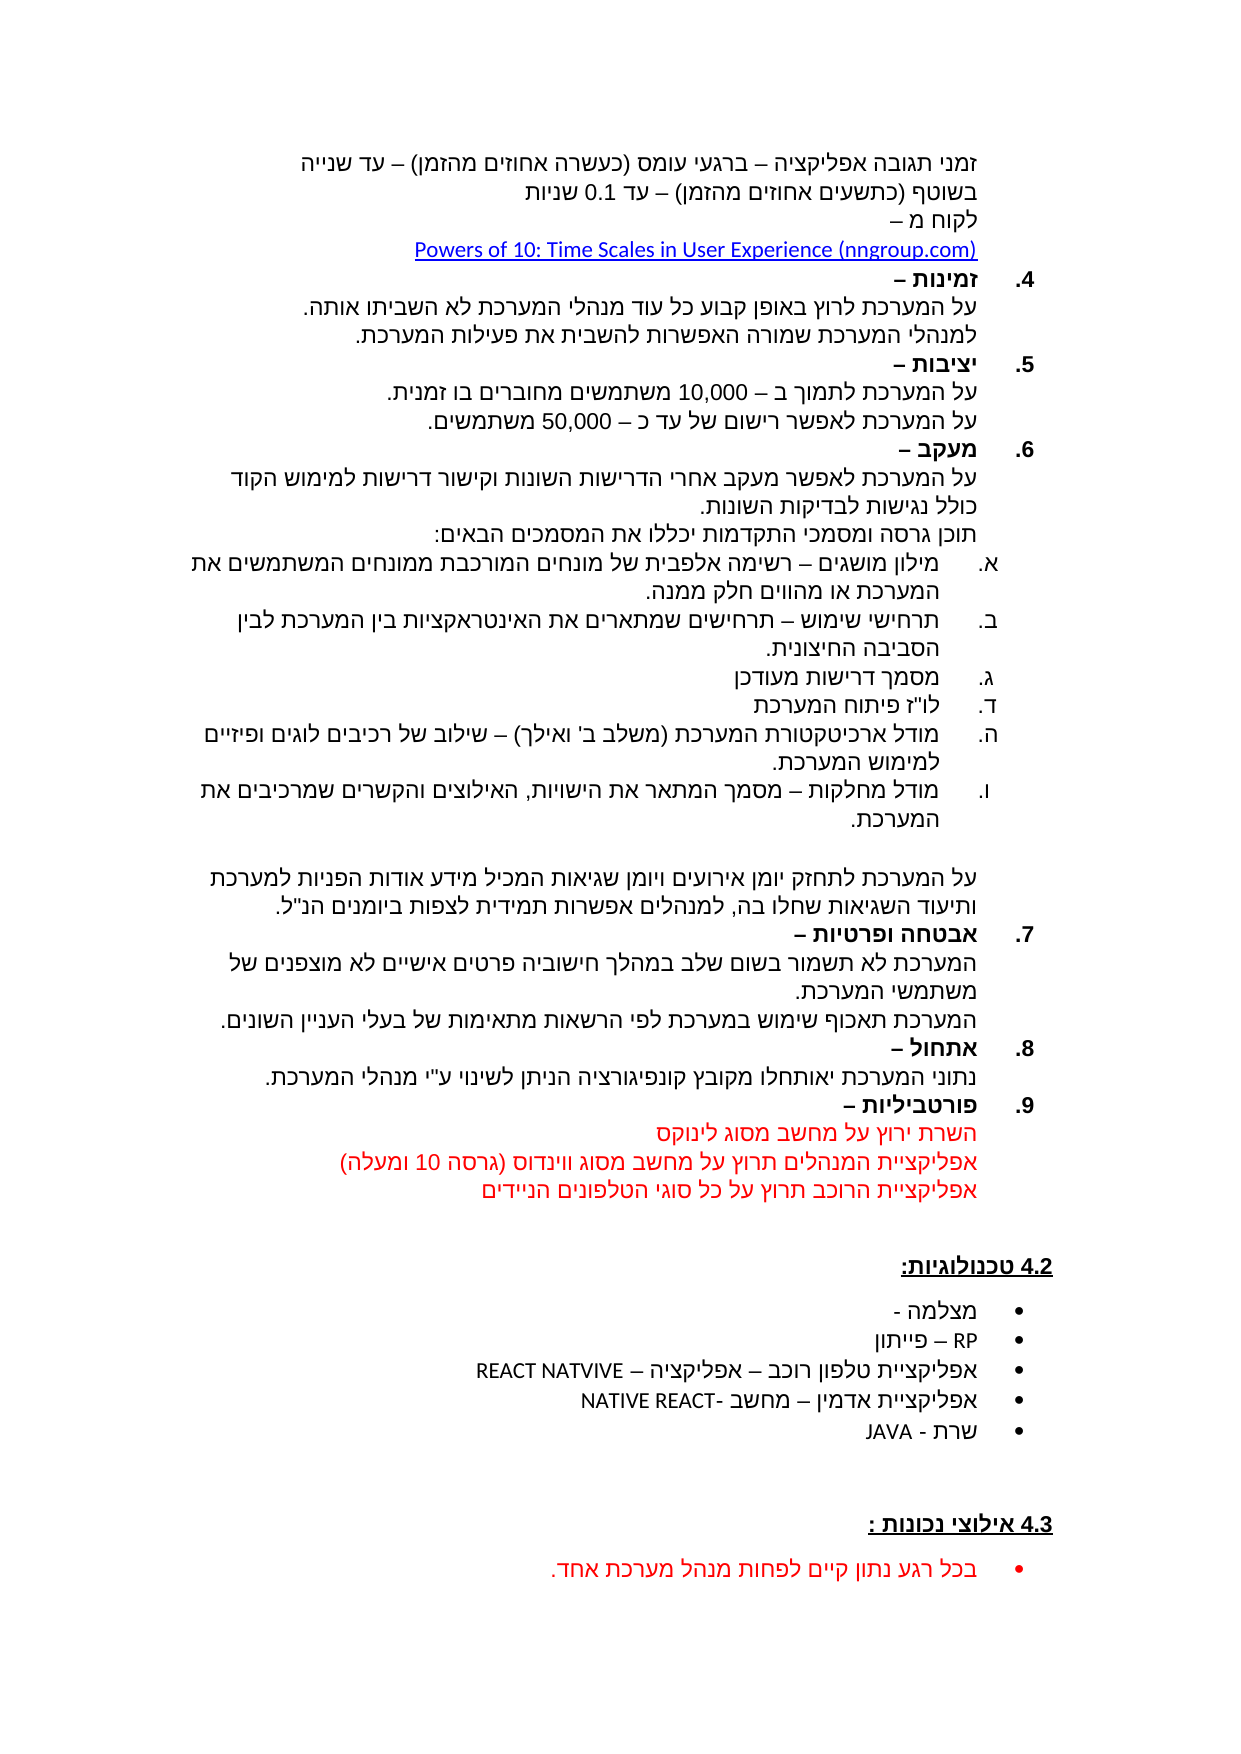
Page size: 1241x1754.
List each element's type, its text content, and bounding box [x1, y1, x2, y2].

list מודל ארכיטקטורת המערכת (משלב ב' ואילך) – שילוב של רכיבים לוגים ופיזיים למימוש המערכת. [187, 721, 978, 775]
list השרת ירוץ על מחשב מסוג לינוקס [187, 1120, 978, 1147]
list על המערכת לאפשר מעקב אחרי הדרישות השונות וקישור דרישות למימוש הקוד כולל נגישות לבדיקות השונות. [187, 464, 978, 519]
list יציבות – [187, 351, 1015, 377]
list מסמך דרישות מעודכן [187, 664, 978, 690]
list תרחישי שימוש – תרחישים שמתארים את האינטראקציות בין המערכת לבין הסביבה החיצונית. [187, 607, 978, 662]
list על המערכת לתמוך ב – 10,000 משתמשים מחוברים בו זמנית. [187, 379, 978, 406]
list מודל מחלקות – מסמך המתאר את הישויות, האילוצים והקשרים שמרכיבים את המערכת. [187, 777, 978, 832]
list תוכן גרסה ומסמכי התקדמות יכללו את המסמכים הבאים: [187, 521, 978, 548]
list על המערכת לרוץ באופן קבוע כל עוד מנהלי המערכת לא השביתו אותה. [187, 294, 978, 320]
list אתחול – [187, 1035, 1015, 1061]
list על המערכת לתחזק יומן אירועים ויומן שגיאות המכיל מידע אודות הפניות למערכת ותיעוד השגיאות שחלו בה, למנהלים אפשרות תמידית לצפות ביומנים הנ"ל. [187, 864, 978, 919]
list זמני תגובה אפליקציה – ברגעי עומס (כעשרה אחוזים מהזמן) – עד שנייה [187, 150, 978, 176]
list למנהלי המערכת שמורה האפשרות להשבית את פעילות המערכת. [187, 322, 978, 349]
list המערכת לא תשמור בשום שלב במהלך חישוביה פרטים אישיים לא מוצפנים של משתמשי המערכת. [187, 950, 978, 1004]
list מצלמה - [187, 1298, 1015, 1324]
list RP – פייתון [187, 1326, 1015, 1354]
list Powers of 10: Time Scales in User Experience (nngroup.com) [187, 235, 978, 263]
list אפליקציית הרוכב תרוץ על כל סוגי הטלפונים הניידים [187, 1177, 978, 1204]
list נתוני המערכת יאותחלו מקובץ קונפיגורציה הניתן לשינוי ע"י מנהלי המערכת. [187, 1063, 978, 1090]
list אבטחה ופרטיות – [187, 921, 1015, 948]
list שרת - JAVA [187, 1417, 1015, 1445]
list על המערכת לאפשר רישום של עד כ – 50,000 משתמשים. [187, 408, 978, 434]
list מעקב – [187, 436, 1015, 462]
list זמינות – [187, 266, 1015, 292]
list לקוח מ – [187, 207, 978, 233]
list בכל רגע נתון קיים לפחות מנהל מערכת אחד. [187, 1556, 1015, 1582]
list לו"ז פיתוח המערכת [187, 692, 978, 718]
list מילון מושגים – רשימה אלפבית של מונחים המורכבת ממונחים המשתמשים את המערכת או מהווים חלק ממנה. [187, 550, 978, 605]
list פורטביליות – [187, 1092, 1015, 1118]
text 4.2 טכנולוגיות: [187, 1253, 1053, 1279]
list אפליקציית המנהלים תרוץ על מחשב מסוג ווינדוס (גרסה 10 ומעלה) [187, 1149, 978, 1175]
text 4.3 אילוצי נכונות : [187, 1511, 1053, 1537]
list בשוטף (כתשעים אחוזים מהזמן) – עד 0.1 שניות [187, 178, 978, 205]
list אפליקציית טלפון רוכב – אפליקציה – REACT NATVIVE [187, 1356, 1015, 1384]
list המערכת תאכוף שימוש במערכת לפי הרשאות מתאימות של בעלי העניין השונים. [187, 1007, 978, 1033]
list אפליקציית אדמין – מחשב -NATIVE REACT [187, 1387, 1015, 1414]
